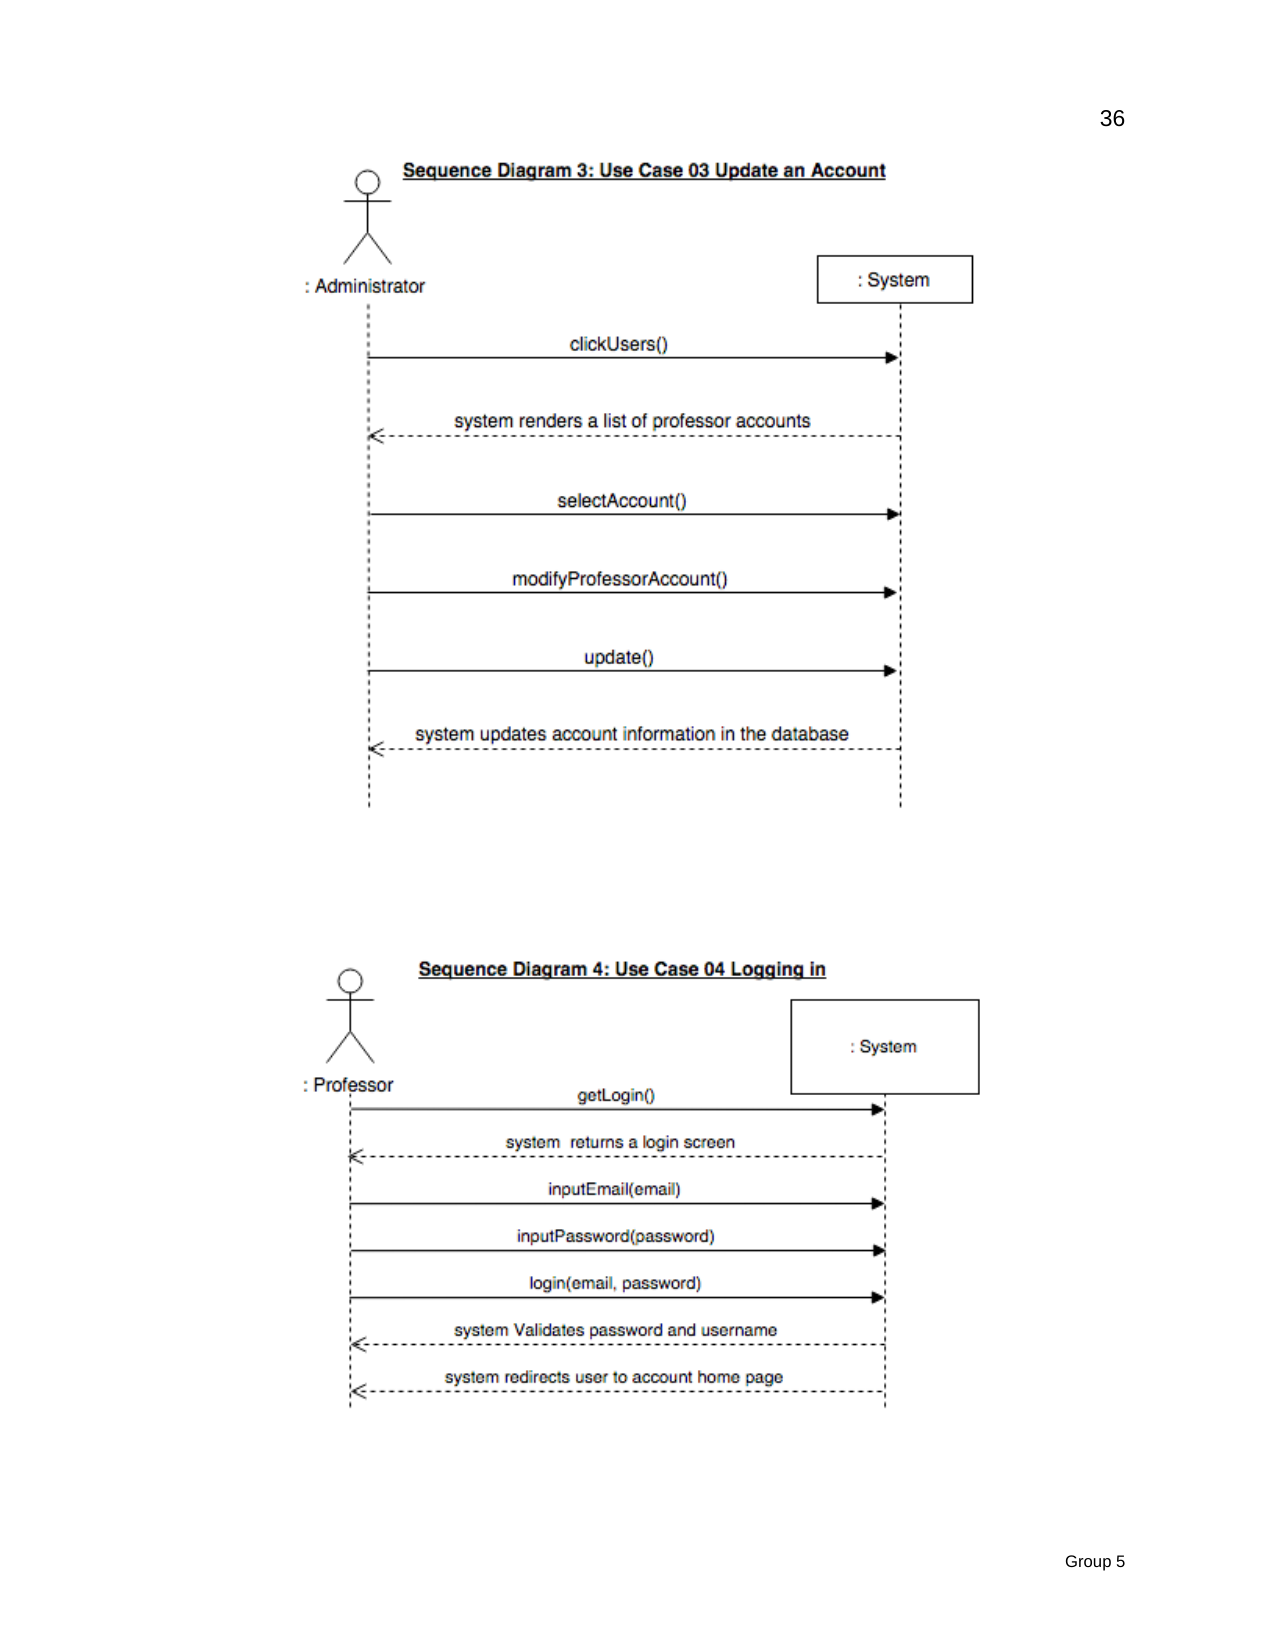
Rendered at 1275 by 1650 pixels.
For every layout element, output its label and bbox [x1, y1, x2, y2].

picture [270, 930, 1005, 1427]
picture [253, 150, 1022, 866]
